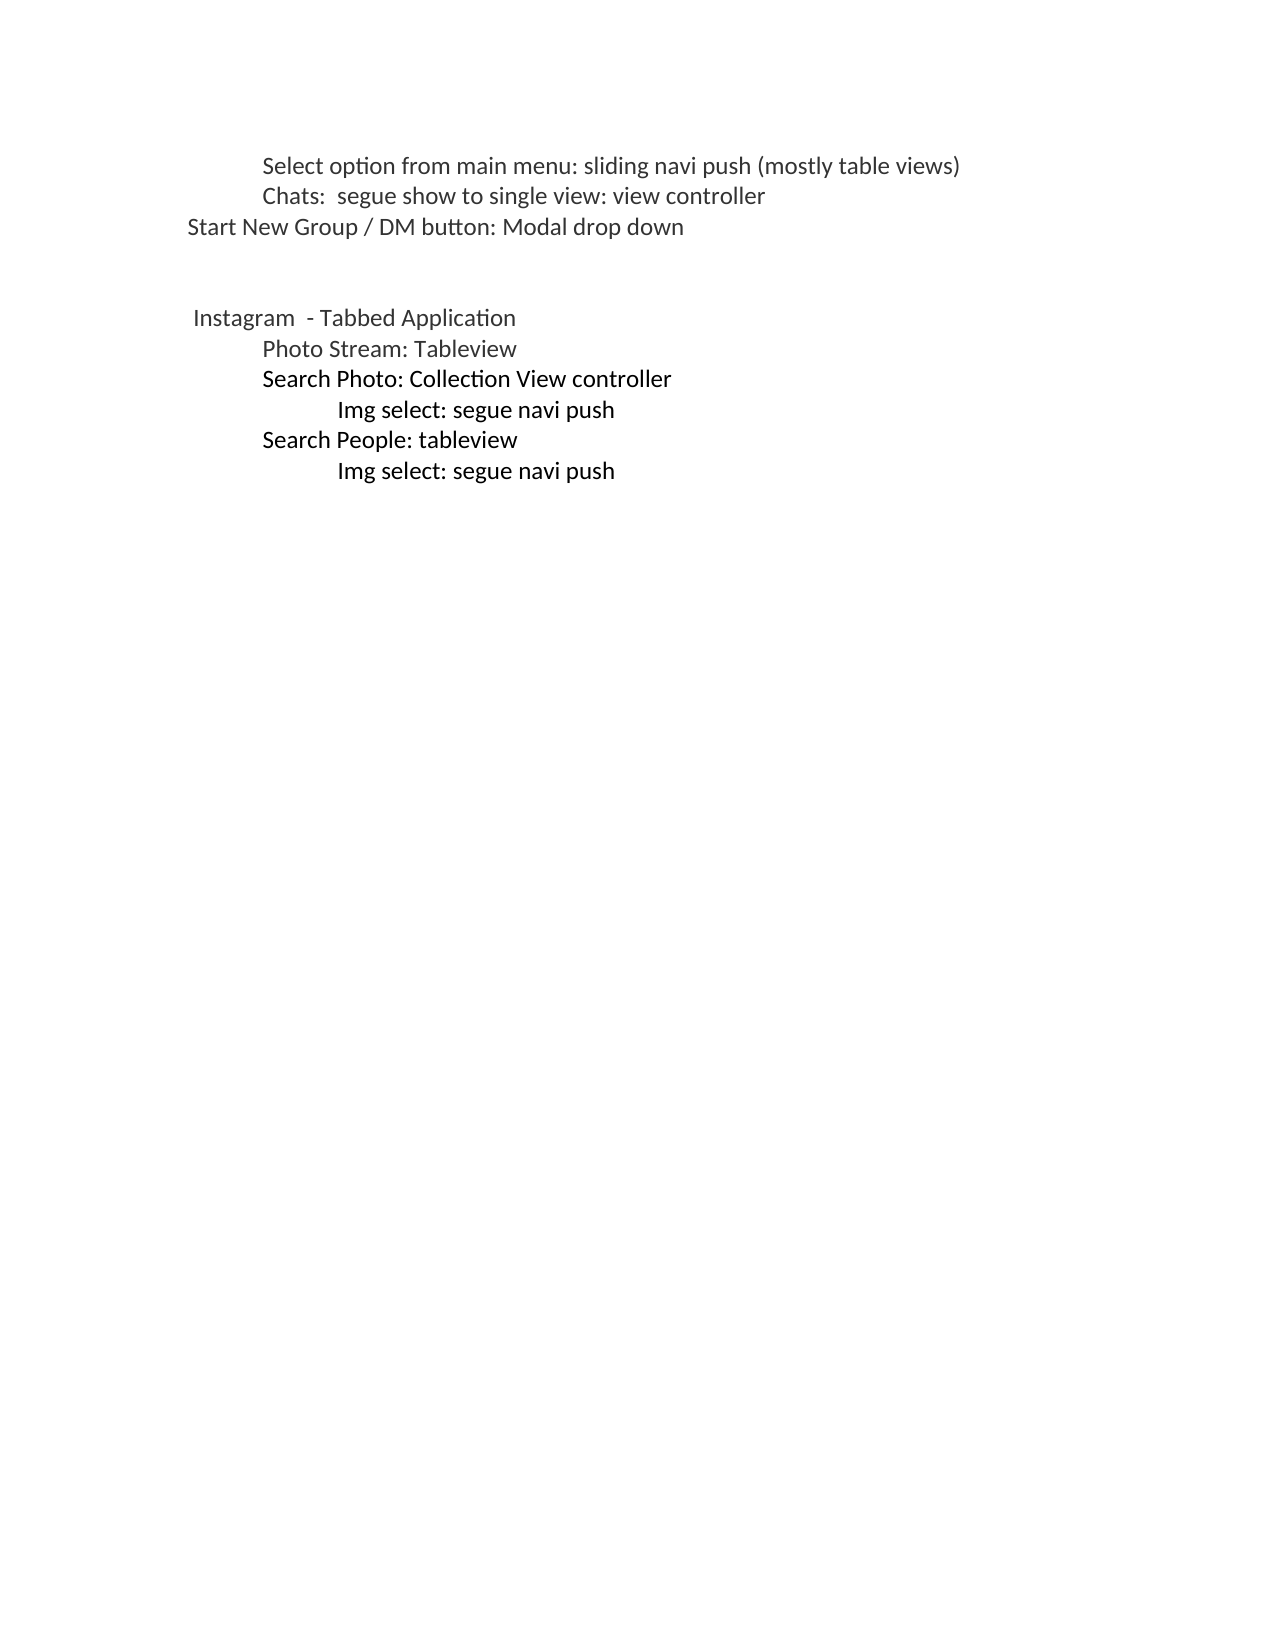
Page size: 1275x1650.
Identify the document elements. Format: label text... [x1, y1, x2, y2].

text Select option from main menu: sliding navi push (mostly table views) [187, 150, 1087, 181]
text Search People: tableview [187, 425, 1087, 455]
text Img select: segue navi push [187, 455, 1087, 486]
text Photo Stream: Tableview [187, 333, 1087, 364]
text Start New Group / DM button: Modal drop down [187, 211, 1087, 242]
text Img select: segue navi push [187, 394, 1087, 425]
text Chats: segue show to single view: view controller [187, 181, 1087, 211]
text Instagram - Tabbed Application [187, 303, 1087, 333]
text Search Photo: Collection View controller [187, 364, 1087, 394]
